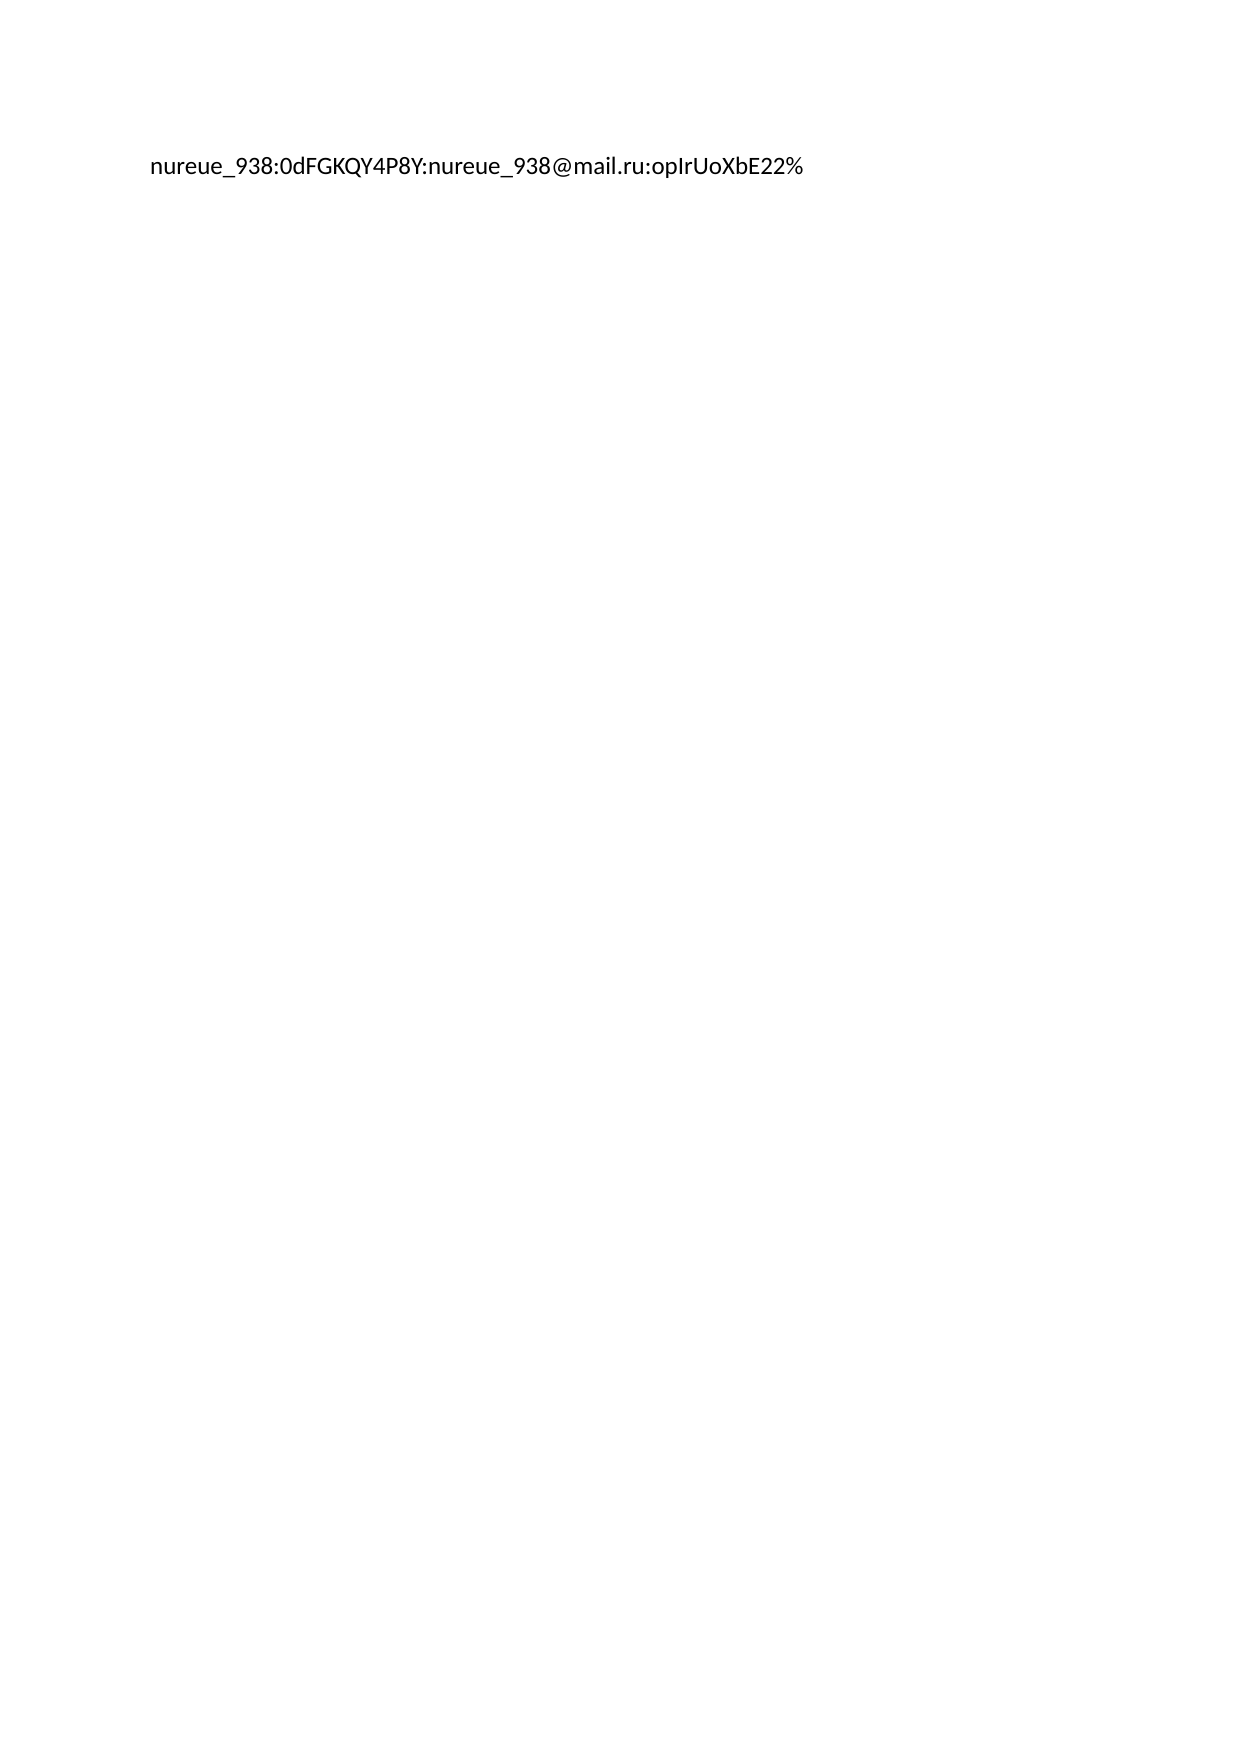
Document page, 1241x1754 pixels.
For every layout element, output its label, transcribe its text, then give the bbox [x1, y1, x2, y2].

text nureue_938:0dFGKQY4P8Y:nureue_938@mail.ru:opIrUoXbE22% [150, 150, 1090, 181]
